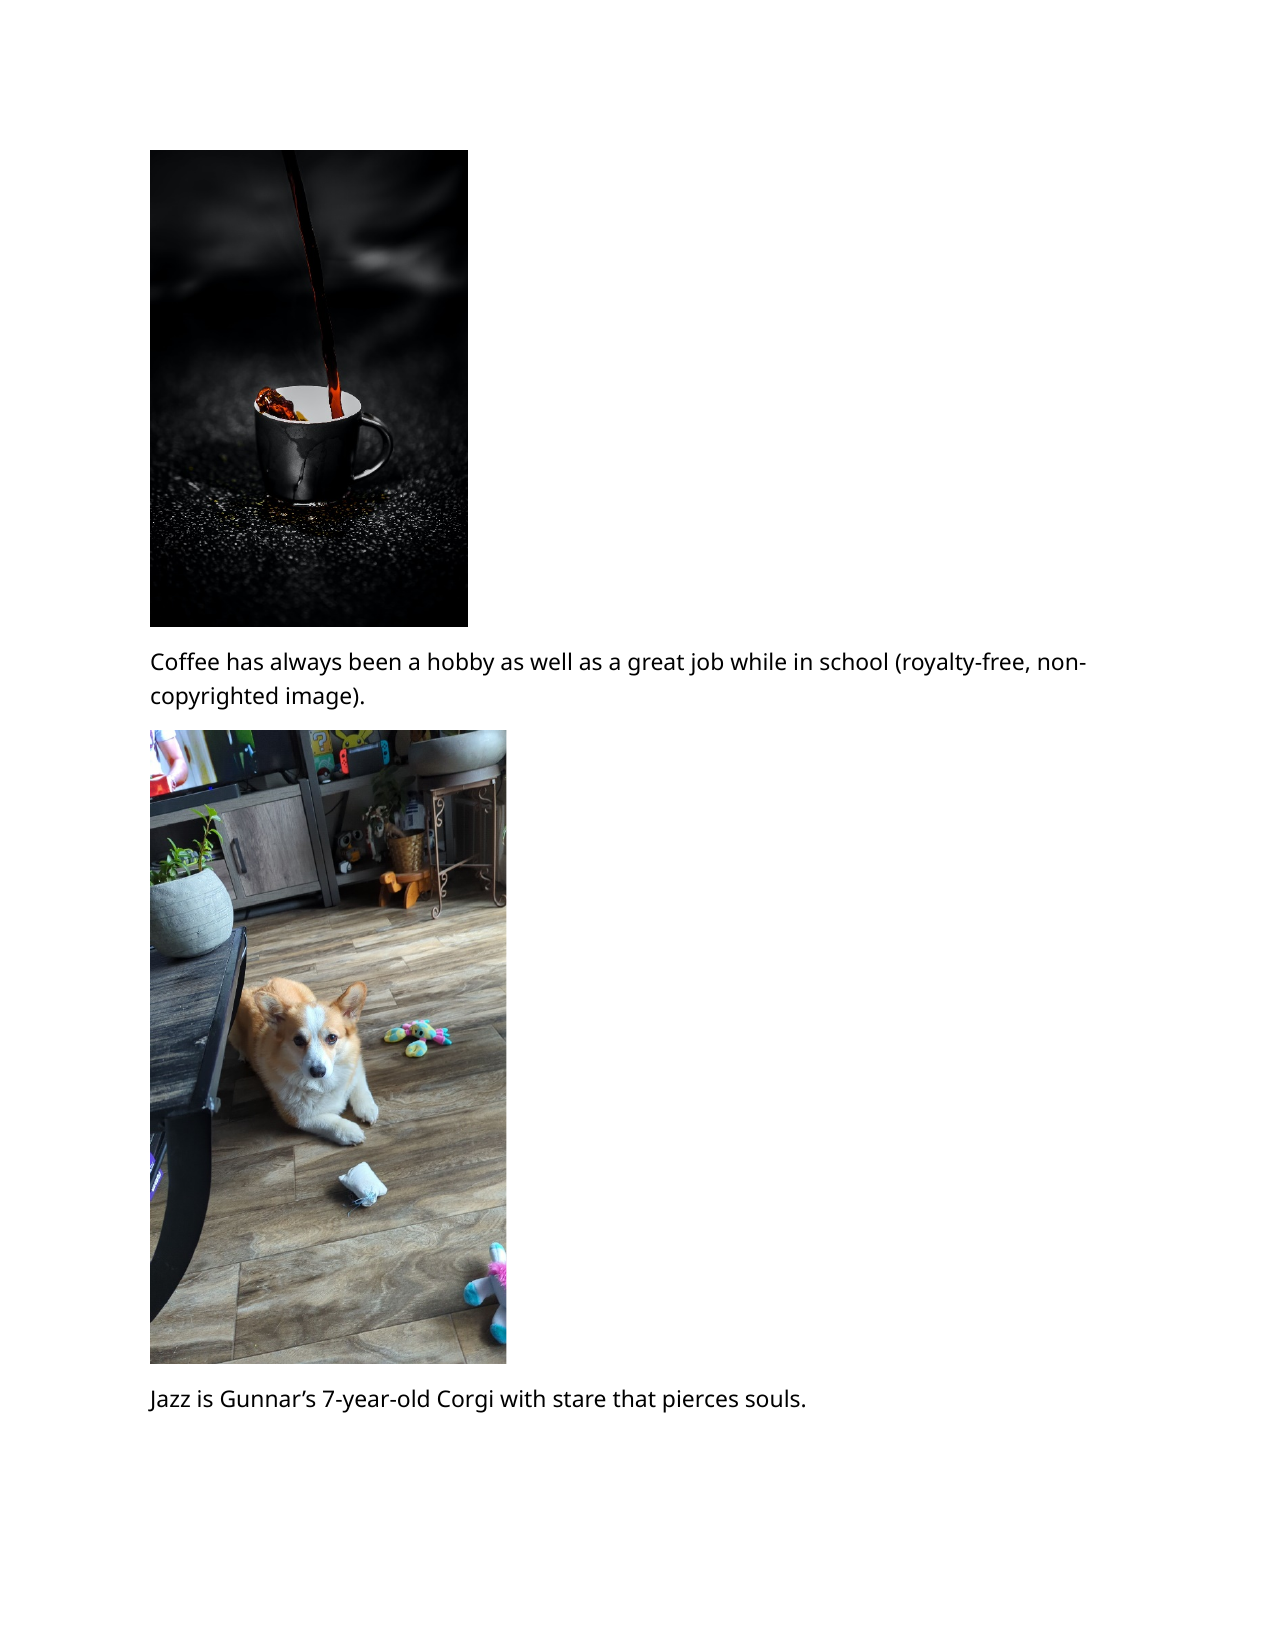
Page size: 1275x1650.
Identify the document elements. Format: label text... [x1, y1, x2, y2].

text Jazz is Gunnar’s 7-year-old Corgi with stare that pierces souls. [150, 1383, 1125, 1414]
picture [150, 730, 507, 1364]
picture [150, 150, 468, 627]
text Coffee has always been a hobby as well as a great job while in school (royalty-free, non-copyrighted image). [150, 646, 1125, 711]
